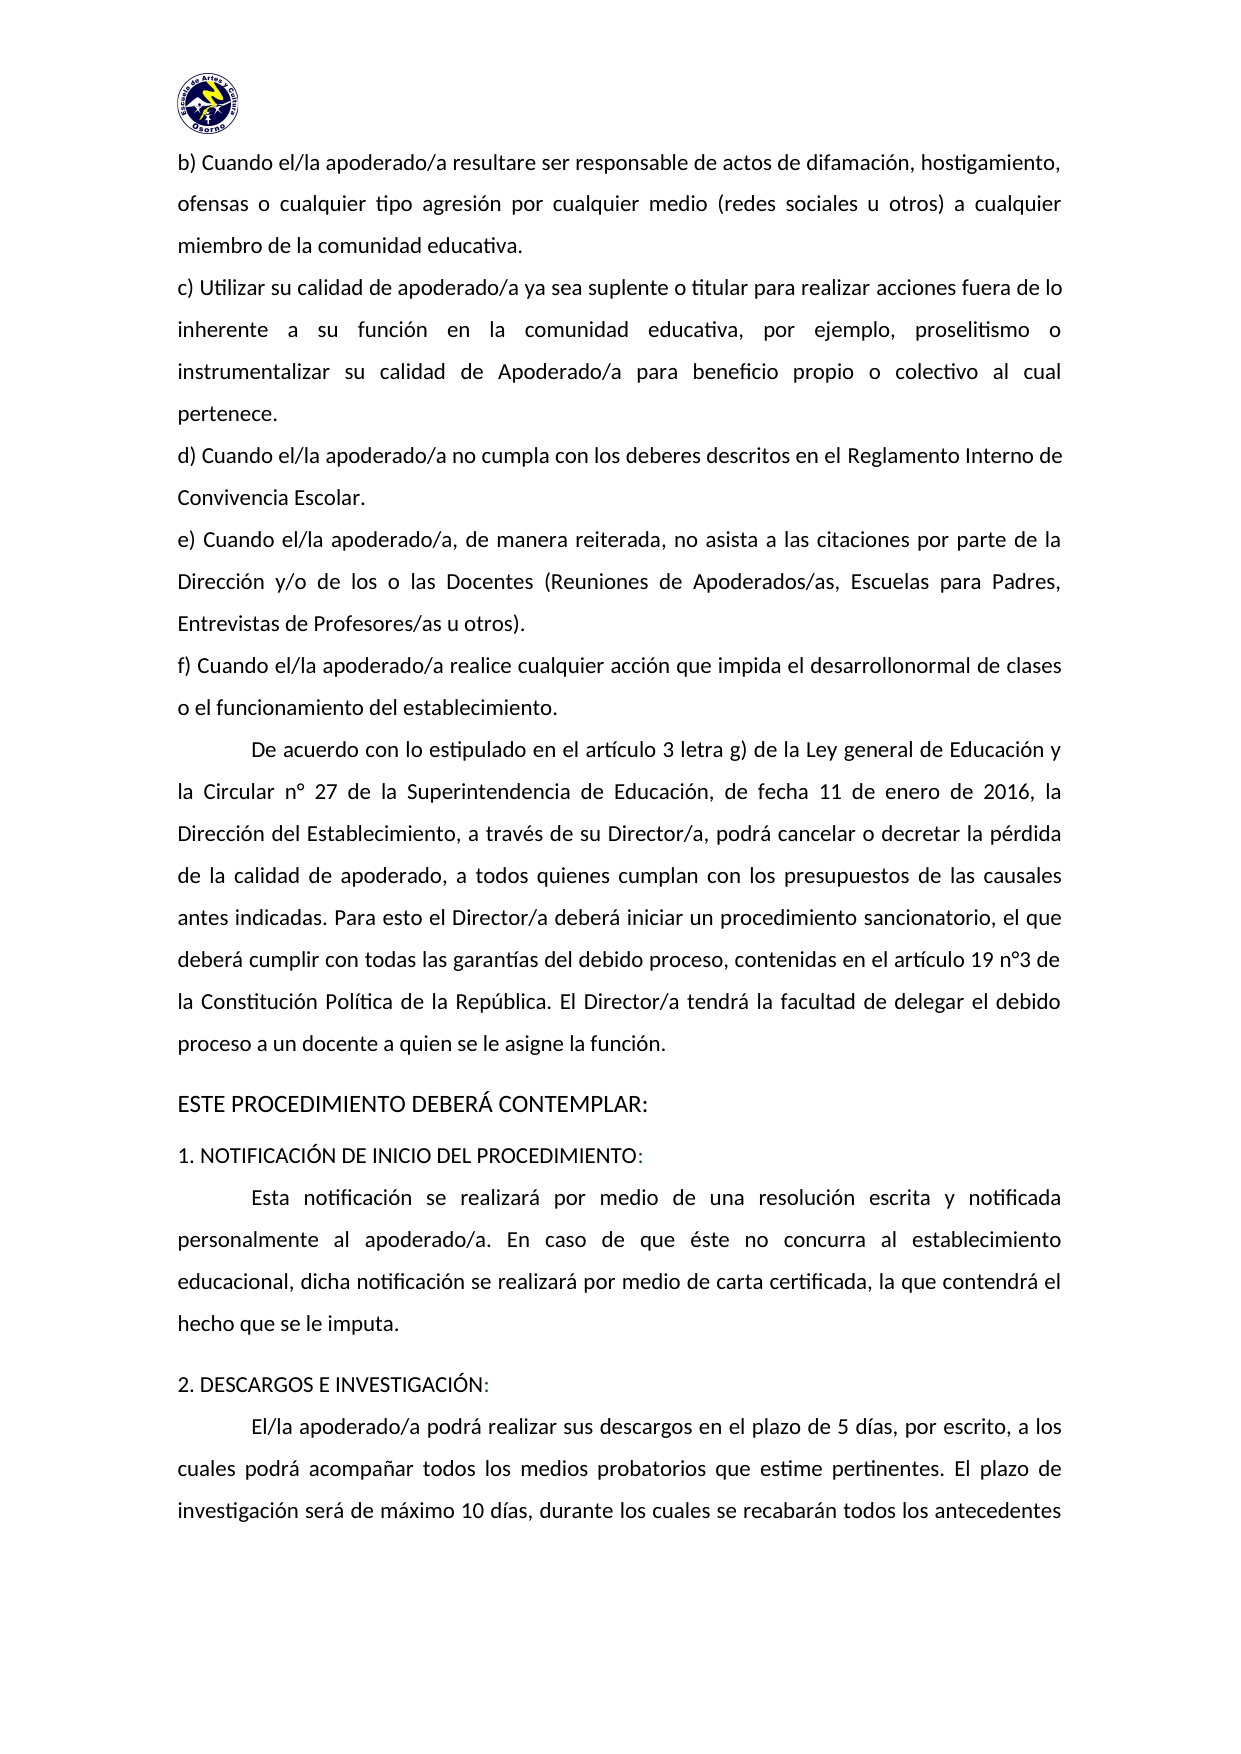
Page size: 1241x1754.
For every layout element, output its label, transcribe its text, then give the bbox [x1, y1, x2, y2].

text b) Cuando el/la apoderado/a resultare ser responsable de actos de difamación, hostigamiento, ofensas o cualquier tipo agresión por cualquier medio (redes sociales u otros) a cualquier miembro de la comunidad educativa. [177, 148, 1063, 259]
text c) Utilizar su calidad de apoderado/a ya sea suplente o titular para realizar acciones fuera de lo inherente a su función en la comunidad educativa, por ejemplo, proselitismo o instrumentalizar su calidad de Apoderado/a para beneficio propio o colectivo al cual pertenece. [177, 273, 1063, 427]
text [177, 1412, 1063, 1524]
text f) Cuando el/la apoderado/a realice cualquier acción que impida el desarrollonormal de clases o el funcionamiento del establecimiento. [177, 651, 1063, 721]
text 1. NOTIFICACIÓN DE INICIO DEL PROCEDIMIENTO: [177, 1141, 1063, 1169]
text ESTE PROCEDIMIENTO DEBERÁ CONTEMPLAR: [177, 1088, 1063, 1118]
text e) Cuando el/la apoderado/a, de manera reiterada, no asista a las citaciones por parte de la Dirección y/o de los o las Docentes (Reuniones de Apoderados/as, Escuelas para Padres, Entrevistas de Profesores/as u otros). [177, 525, 1063, 637]
picture [177, 73, 239, 134]
text De acuerdo con lo estipulado en el artículo 3 letra g) de la Ley general de Educación y la Circular n° 27 de la Superintendencia de Educación, de fecha 11 de enero de 2016, la Dirección del Establecimiento, a través de su Director/a, podrá cancelar o decretar la pérdida de la calidad de apoderado, a todos quienes cumplan con los presupuestos de las causales antes indicadas. Para esto el Director/a deberá iniciar un procedimiento sancionatorio, el que deberá cumplir con todas las garantías del debido proceso, contenidas en el artículo 19 n°3 de la Constitución Política de la República. El Director/a tendrá la facultad de delegar el debido proceso a un docente a quien se le asigne la función. [177, 735, 1063, 1057]
text d) Cuando el/la apoderado/a no cumpla con los deberes descritos en el Reglamento Interno de Convivencia Escolar. [177, 441, 1063, 511]
text 2. DESCARGOS E INVESTIGACIÓN: [177, 1370, 1063, 1398]
text Esta notificación se realizará por medio de una resolución escrita y notificada personalmente al apoderado/a. En caso de que éste no concurra al establecimiento educacional, dicha notificación se realizará por medio de carta certificada, la que contendrá el hecho que se le imputa. [177, 1183, 1063, 1337]
